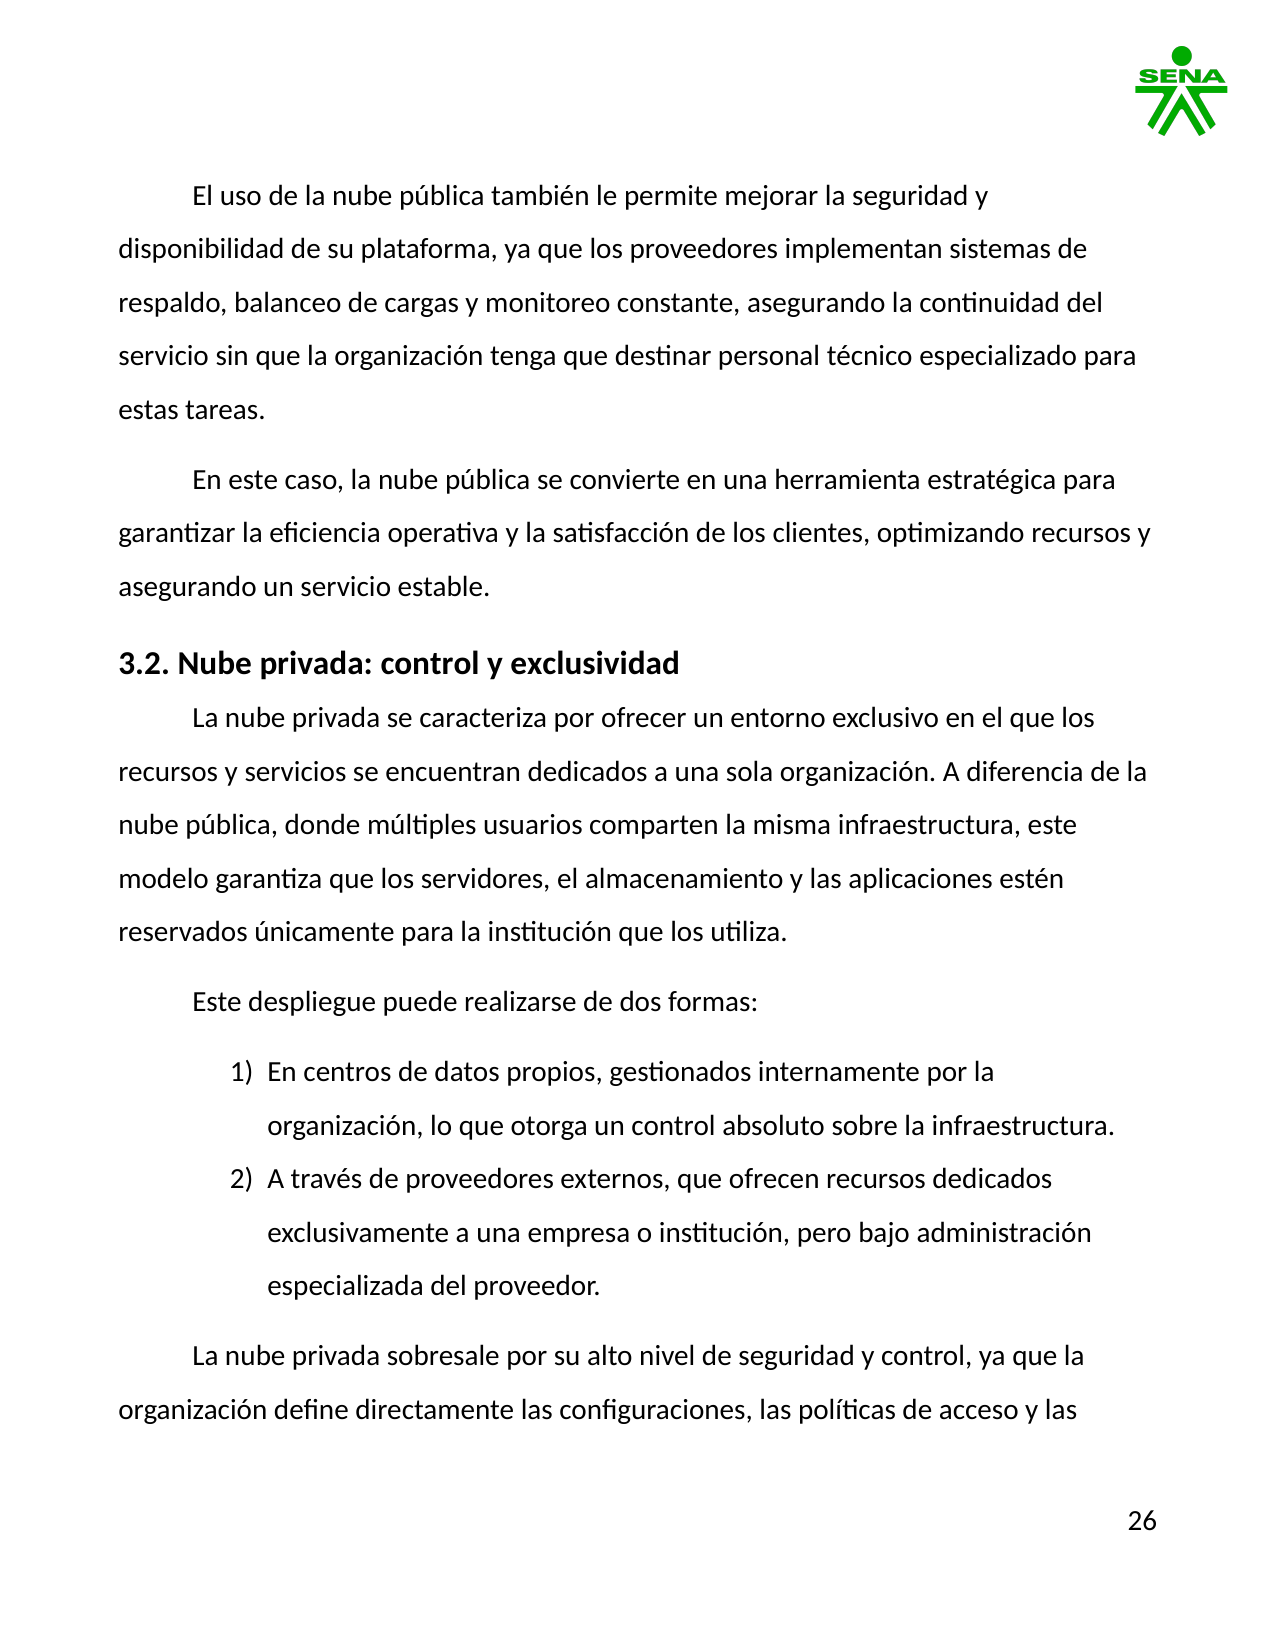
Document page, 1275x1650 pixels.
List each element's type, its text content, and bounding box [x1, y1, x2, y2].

text El uso de la nube pública también le permite mejorar la seguridad y disponibilidad de su plataforma, ya que los proveedores implementan sistemas de respaldo, balanceo de cargas y monitoreo constante, asegurando la continuidad del servicio sin que la organización tenga que destinar personal técnico especializado para estas tareas. [118, 177, 1157, 427]
picture [1135, 46, 1228, 136]
list A través de proveedores externos, que ofrecen recursos dedicados exclusivamente a una empresa o institución, pero bajo administración especializada del proveedor. [229, 1160, 1157, 1303]
text En este caso, la nube pública se convierte en una herramienta estratégica para garantizar la eficiencia operativa y la satisfacción de los clientes, optimizando recursos y asegurando un servicio estable. [118, 461, 1157, 603]
text La nube privada se caracteriza por ofrecer un entorno exclusivo en el que los recursos y servicios se encuentran dedicados a una sola organización. A diferencia de la nube pública, donde múltiples usuarios comparten la misma infraestructura, este modelo garantiza que los servidores, el almacenamiento y las aplicaciones estén reservados únicamente para la institución que los utiliza. [118, 699, 1157, 949]
list En centros de datos propios, gestionados internamente por la organización, lo que otorga un control absoluto sobre la infraestructura. [229, 1053, 1157, 1143]
subtitle Nube privada: control y exclusividad [118, 642, 1157, 683]
text Este despliegue puede realizarse de dos formas: [118, 983, 1157, 1019]
